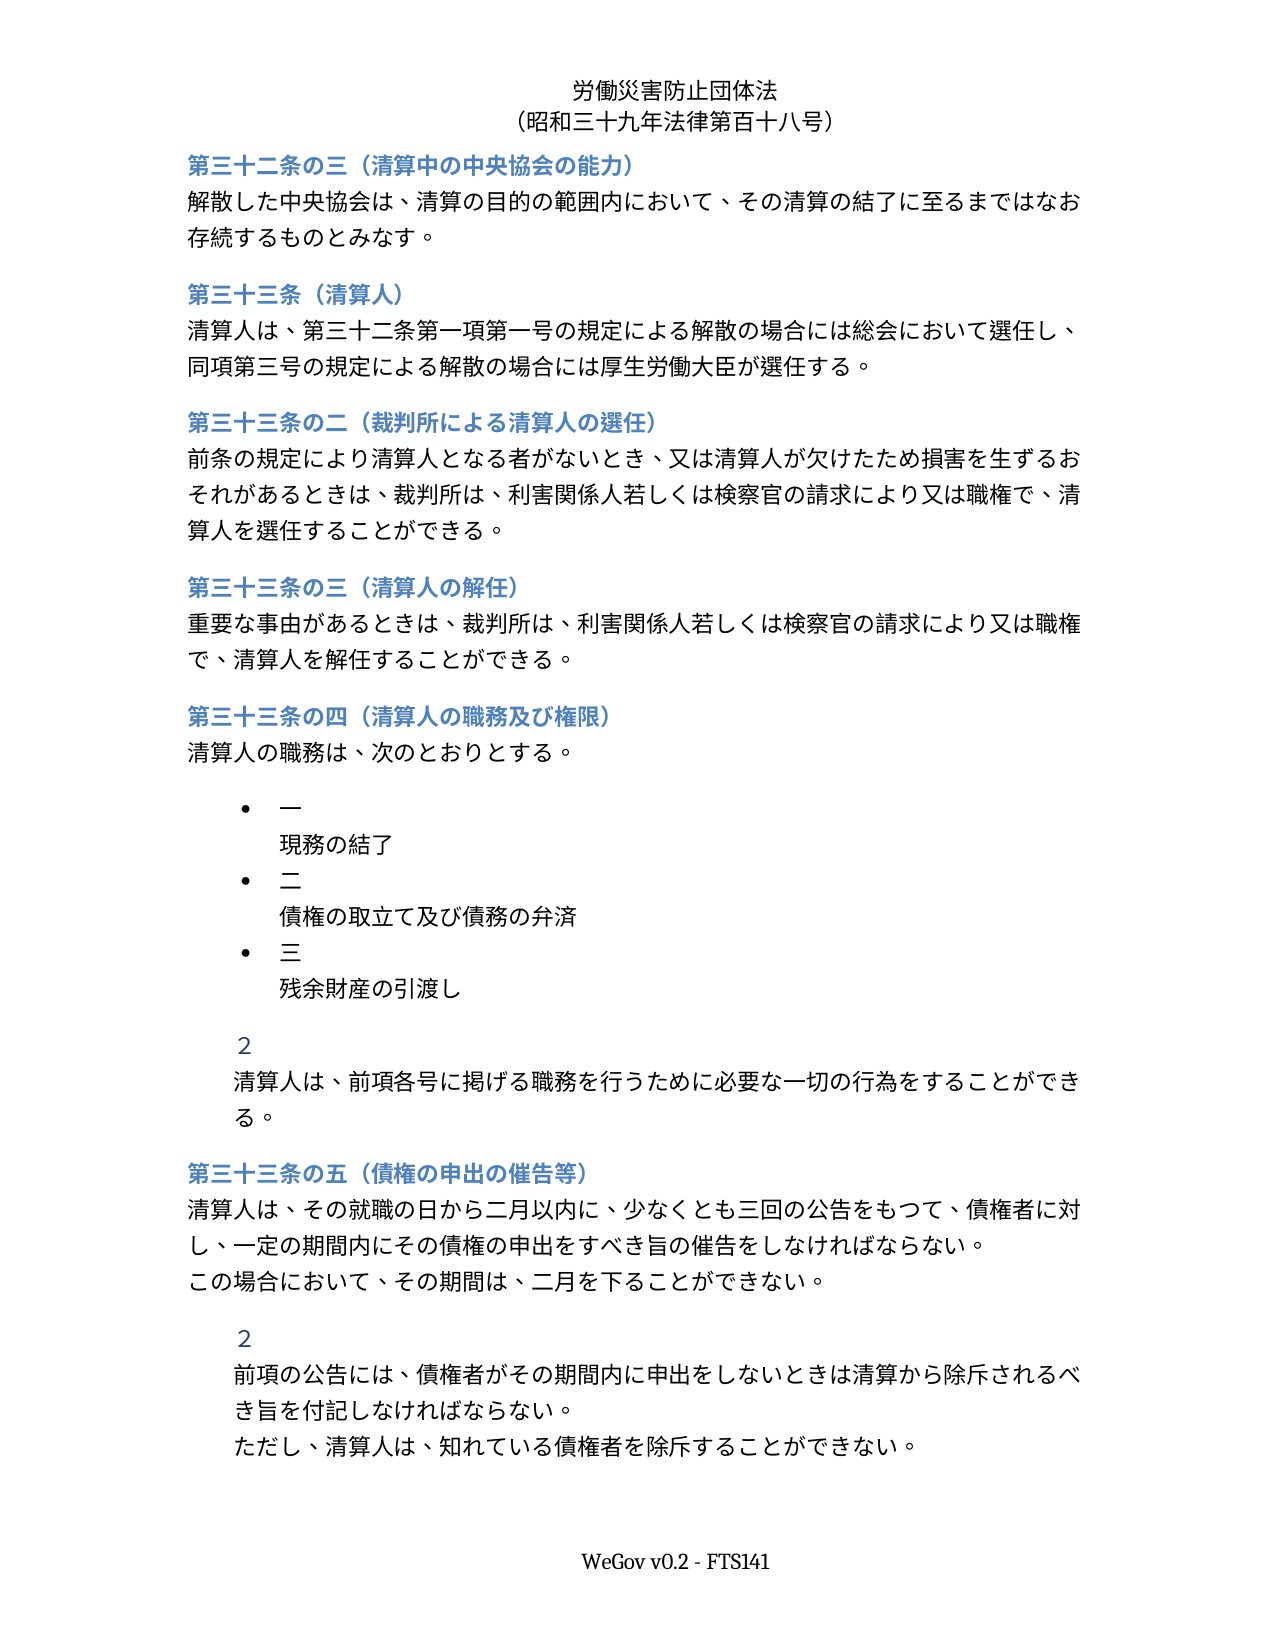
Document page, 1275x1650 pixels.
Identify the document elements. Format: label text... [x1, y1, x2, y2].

subtitle ２ [233, 1030, 1087, 1061]
subtitle 第三十三条の二（裁判所による清算人の選任） [187, 407, 1087, 438]
list 三 残余財産の引渡し [242, 937, 1087, 1004]
text 清算人の職務は、次のとおりとする。 [187, 736, 1087, 768]
text 前条の規定により清算人となる者がないとき、又は清算人が欠けたため損害を生ずるおそれがあるときは、裁判所は、利害関係人若しくは検察官の請求により又は職権で、清算人を選任することができる。 [187, 443, 1087, 546]
text 重要な事由があるときは、裁判所は、利害関係人若しくは検察官の請求により又は職権で、清算人を解任することができる。 [187, 608, 1087, 675]
text 前項の公告には、債権者がその期間内に申出をしないときは清算から除斥されるべき旨を付記しなければならない。 ただし、清算人は、知れている債権者を除斥することができない。 [233, 1359, 1087, 1462]
text 清算人は、その就職の日から二月以内に、少なくとも三回の公告をもつて、債権者に対し、一定の期間内にその債権の申出をすべき旨の催告をしなければならない。 この場合において、その期間は、二月を下ることができない。 [187, 1194, 1087, 1297]
subtitle 第三十三条の五（債権の申出の催告等） [187, 1158, 1087, 1189]
text 清算人は、第三十二条第一項第一号の規定による解散の場合には総会において選任し、同項第三号の規定による解散の場合には厚生労働大臣が選任する。 [187, 314, 1087, 382]
subtitle ２ [233, 1323, 1087, 1354]
subtitle 第三十二条の三（清算中の中央協会の能力） [187, 150, 1087, 181]
subtitle 第三十三条（清算人） [187, 279, 1087, 310]
list 一 現務の結了 [242, 793, 1087, 860]
subtitle 第三十三条の三（清算人の解任） [187, 572, 1087, 603]
list 二 債権の取立て及び債務の弁済 [242, 865, 1087, 932]
text 解散した中央協会は、清算の目的の範囲内において、その清算の結了に至るまではなお存続するものとみなす。 [187, 186, 1087, 253]
subtitle 第三十三条の四（清算人の職務及び権限） [187, 701, 1087, 732]
text 清算人は、前項各号に掲げる職務を行うために必要な一切の行為をすることができる。 [233, 1066, 1087, 1133]
